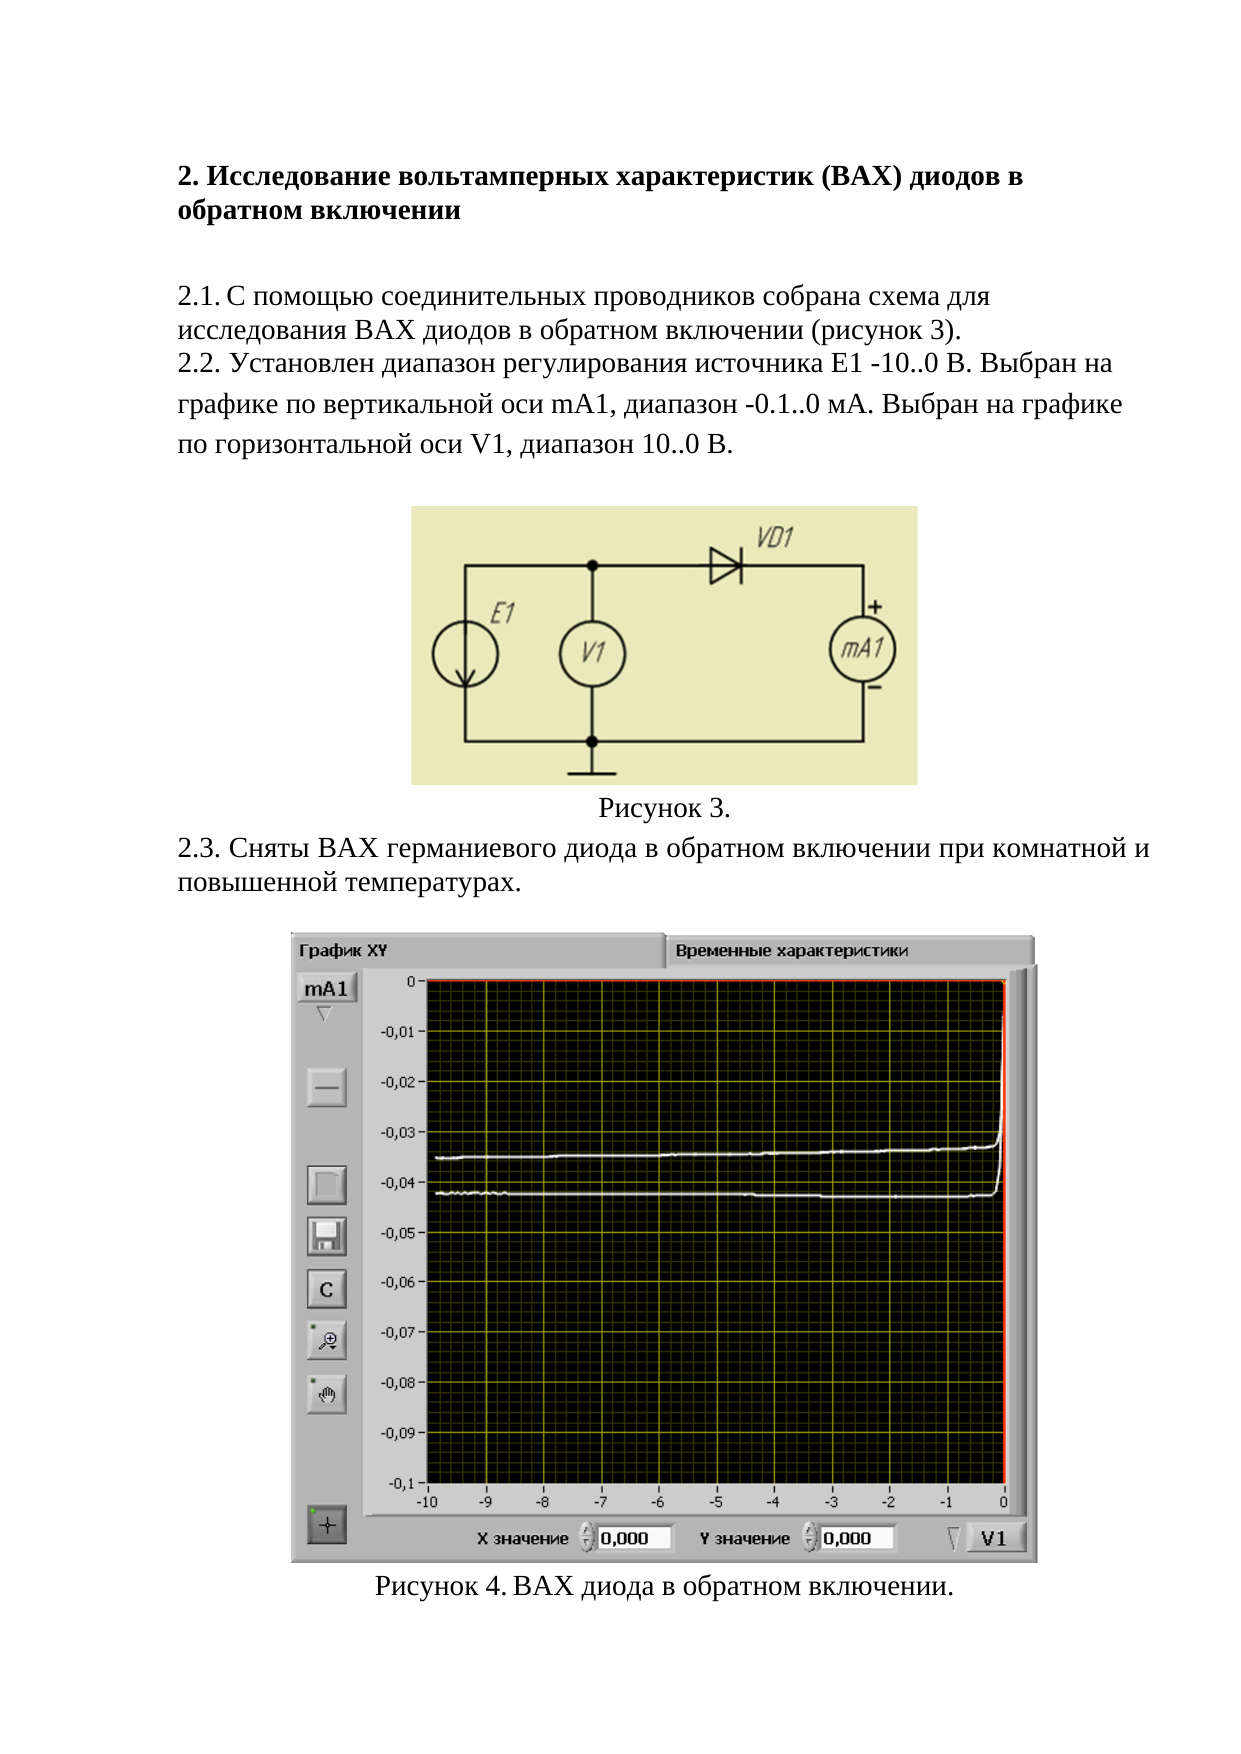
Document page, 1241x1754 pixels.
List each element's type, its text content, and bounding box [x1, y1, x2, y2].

text 2.3. Сняты ВАХ германиевого диода в обратном включении при комнатной и повышенной температурах. [177, 830, 1152, 897]
picture [291, 930, 1038, 1563]
text Рисунок 4. ВАХ диода в обратном включении. [177, 1568, 1152, 1602]
text 2. Исследование вольтамперных характеристик (ВАХ) диодов в обратном включении [177, 158, 1152, 225]
text 2.2. Установлен диапазон регулирования источника Е1 -10..0 В. Выбран на графике по вертикальной оси mА1, диапазон -0.1..0 мА. Выбран на графике по горизонтальной оси V1, диапазон 10..0 В. [177, 346, 1152, 459]
text Рисунок 3. [177, 790, 1152, 823]
picture [411, 506, 918, 785]
text 2.1. С помощью соединительных проводников собрана схема для исследования ВАХ диодов в обратном включении (рисунок 3). [177, 278, 1152, 346]
